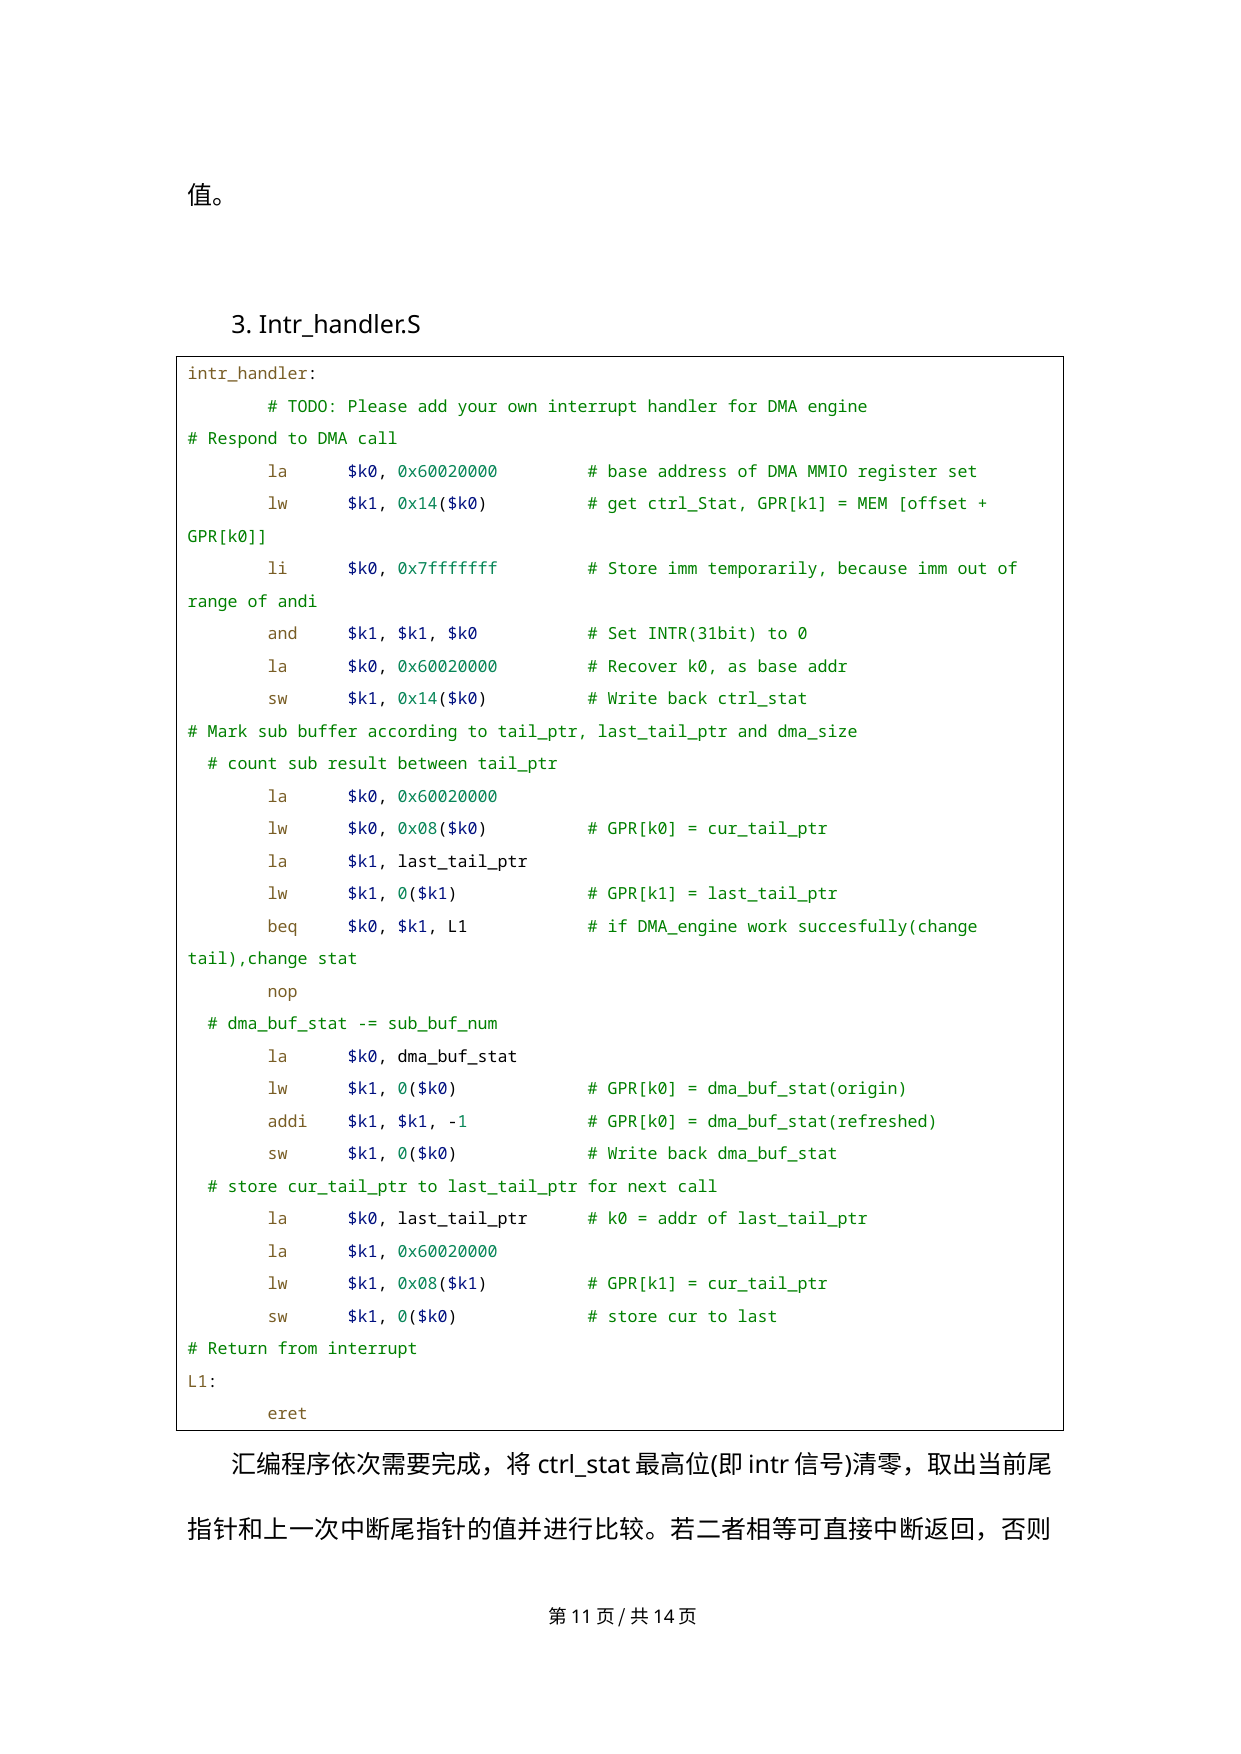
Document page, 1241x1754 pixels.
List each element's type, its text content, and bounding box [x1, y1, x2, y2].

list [187, 1431, 1053, 1561]
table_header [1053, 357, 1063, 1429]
list Intr_handler.S [187, 291, 1053, 356]
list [187, 161, 1053, 226]
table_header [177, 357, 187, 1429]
